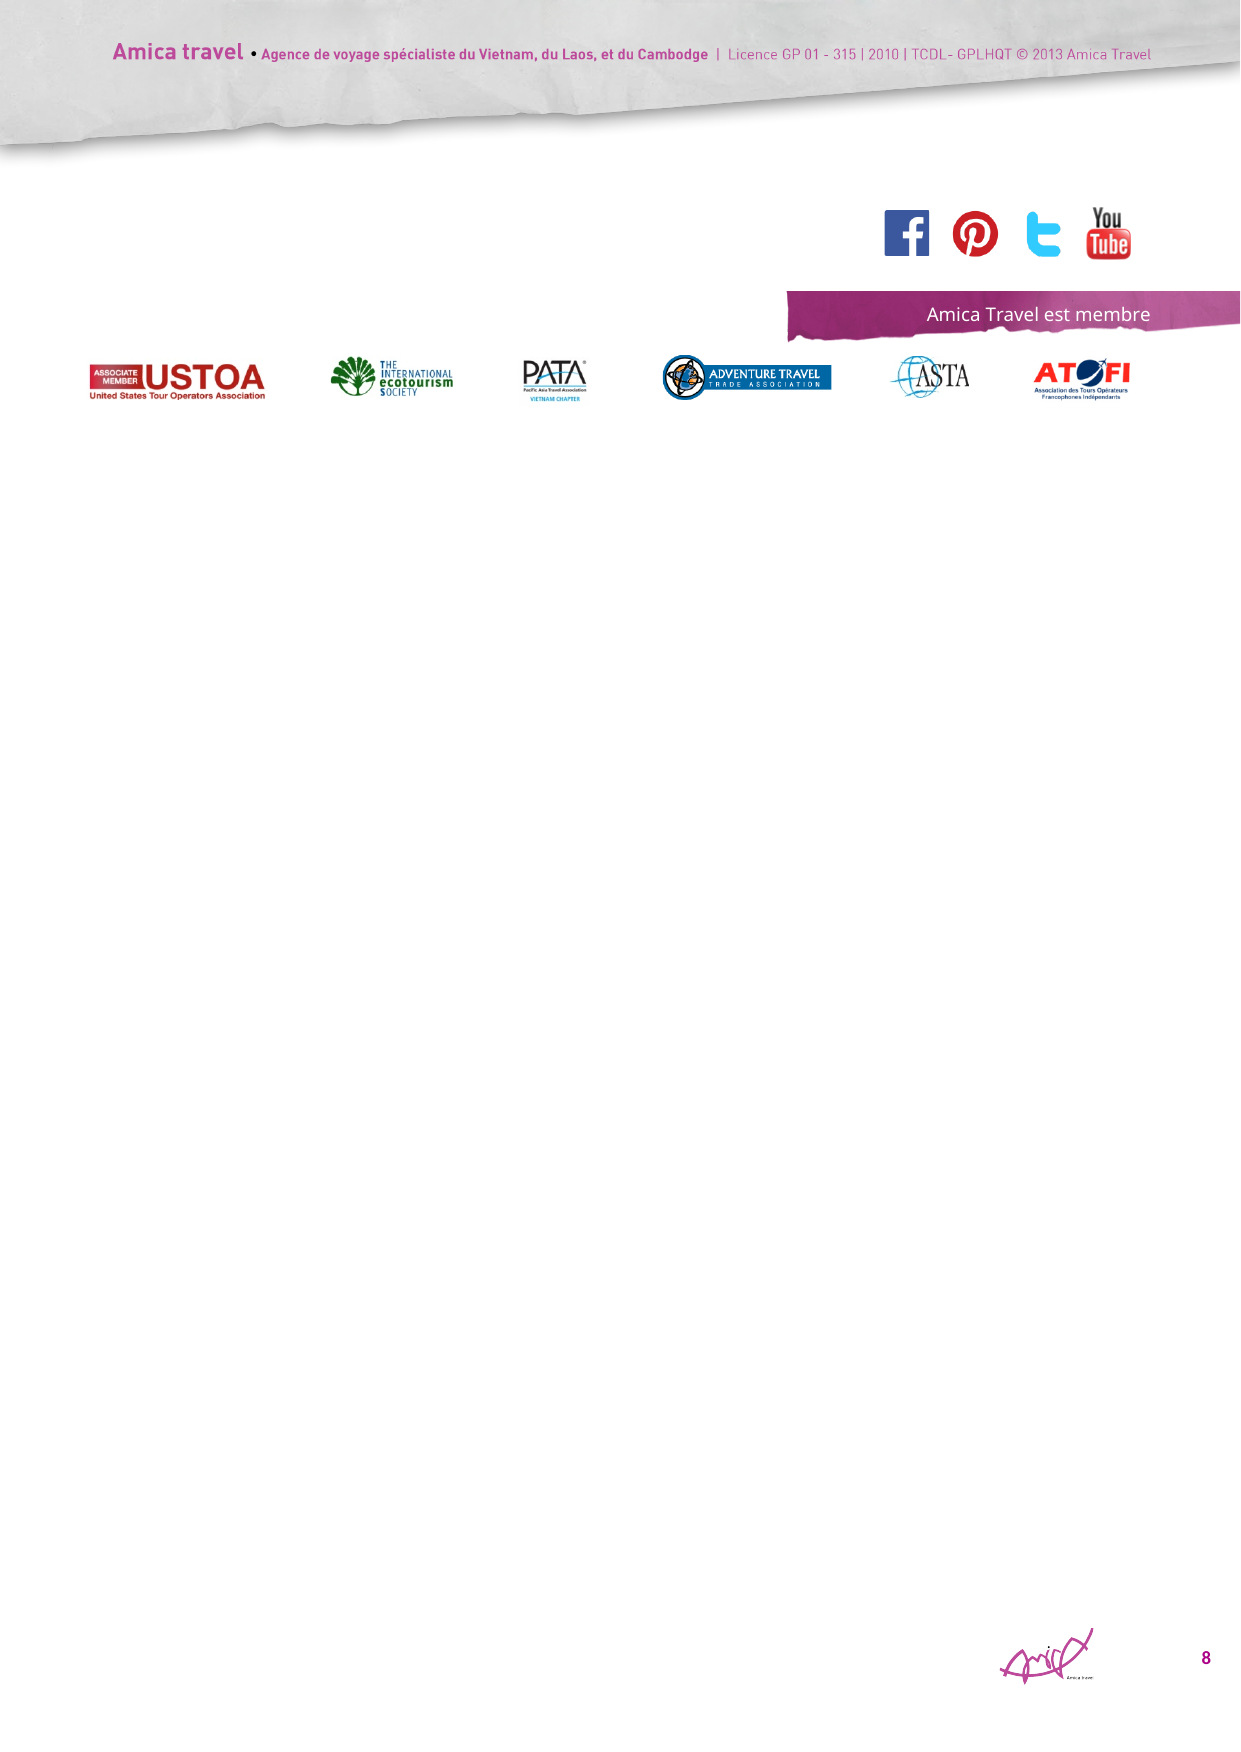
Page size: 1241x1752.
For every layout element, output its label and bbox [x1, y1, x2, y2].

picture [86, 358, 269, 400]
picture [517, 357, 591, 406]
picture [0, 0, 1241, 172]
picture [662, 291, 1241, 408]
picture [1020, 205, 1067, 263]
picture [999, 1628, 1094, 1685]
picture [1083, 206, 1134, 262]
picture [884, 210, 930, 256]
picture [945, 203, 1005, 264]
picture [330, 356, 453, 398]
